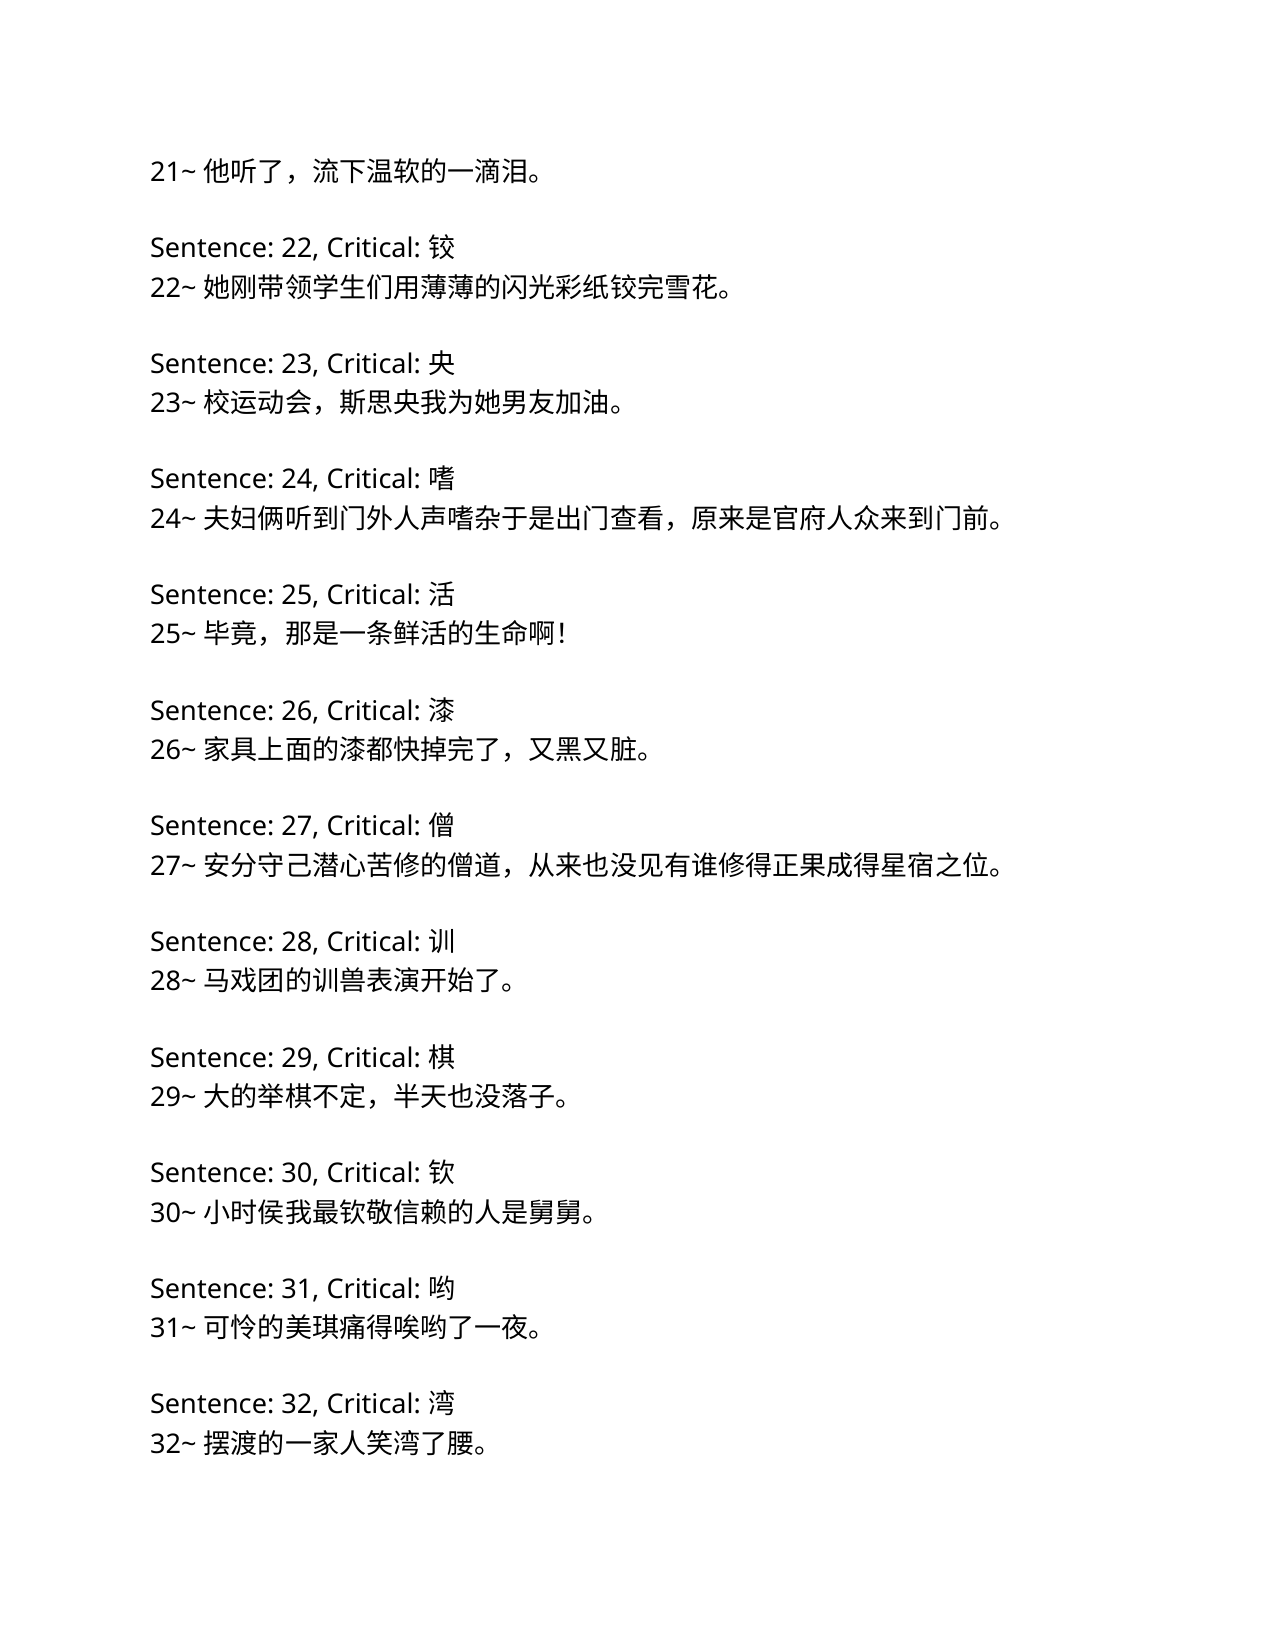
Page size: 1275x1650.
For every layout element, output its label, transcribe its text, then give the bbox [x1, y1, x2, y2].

text Sentence: 32, Critical: 湾 [150, 1382, 1125, 1422]
text Sentence: 28, Critical: 训 [150, 920, 1125, 959]
text 26~ 家具上面的漆都快掉完了，又黑又脏。 [150, 728, 1125, 767]
text 30~ 小时侯我最钦敬信赖的人是舅舅。 [150, 1191, 1125, 1230]
text Sentence: 25, Critical: 活 [150, 573, 1125, 612]
text 22~ 她刚带领学生们用薄薄的闪光彩纸铰完雪花。 [150, 266, 1125, 305]
text 31~ 可怜的美琪痛得唉哟了一夜。 [150, 1306, 1125, 1346]
text Sentence: 23, Critical: 央 [150, 342, 1125, 381]
text 23~ 校运动会，斯思央我为她男友加油。 [150, 381, 1125, 421]
text Sentence: 30, Critical: 钦 [150, 1151, 1125, 1191]
text 21~ 他听了，流下温软的一滴泪。 [150, 150, 1125, 189]
text 32~ 摆渡的一家人笑湾了腰。 [150, 1422, 1125, 1461]
text Sentence: 29, Critical: 棋 [150, 1036, 1125, 1075]
text 28~ 马戏团的训兽表演开始了。 [150, 959, 1125, 999]
text Sentence: 24, Critical: 嗜 [150, 457, 1125, 497]
text 24~ 夫妇俩听到门外人声嗜杂于是出门查看，原来是官府人众来到门前。 [150, 497, 1125, 536]
text Sentence: 22, Critical: 铰 [150, 226, 1125, 266]
text 27~ 安分守己潜心苦修的僧道，从来也没见有谁修得正果成得星宿之位。 [150, 844, 1125, 883]
text Sentence: 26, Critical: 漆 [150, 689, 1125, 728]
text Sentence: 31, Critical: 哟 [150, 1267, 1125, 1306]
text 25~ 毕竟，那是一条鲜活的生命啊！ [150, 612, 1125, 652]
text 29~ 大的举棋不定，半天也没落子。 [150, 1075, 1125, 1114]
text Sentence: 27, Critical: 僧 [150, 804, 1125, 844]
